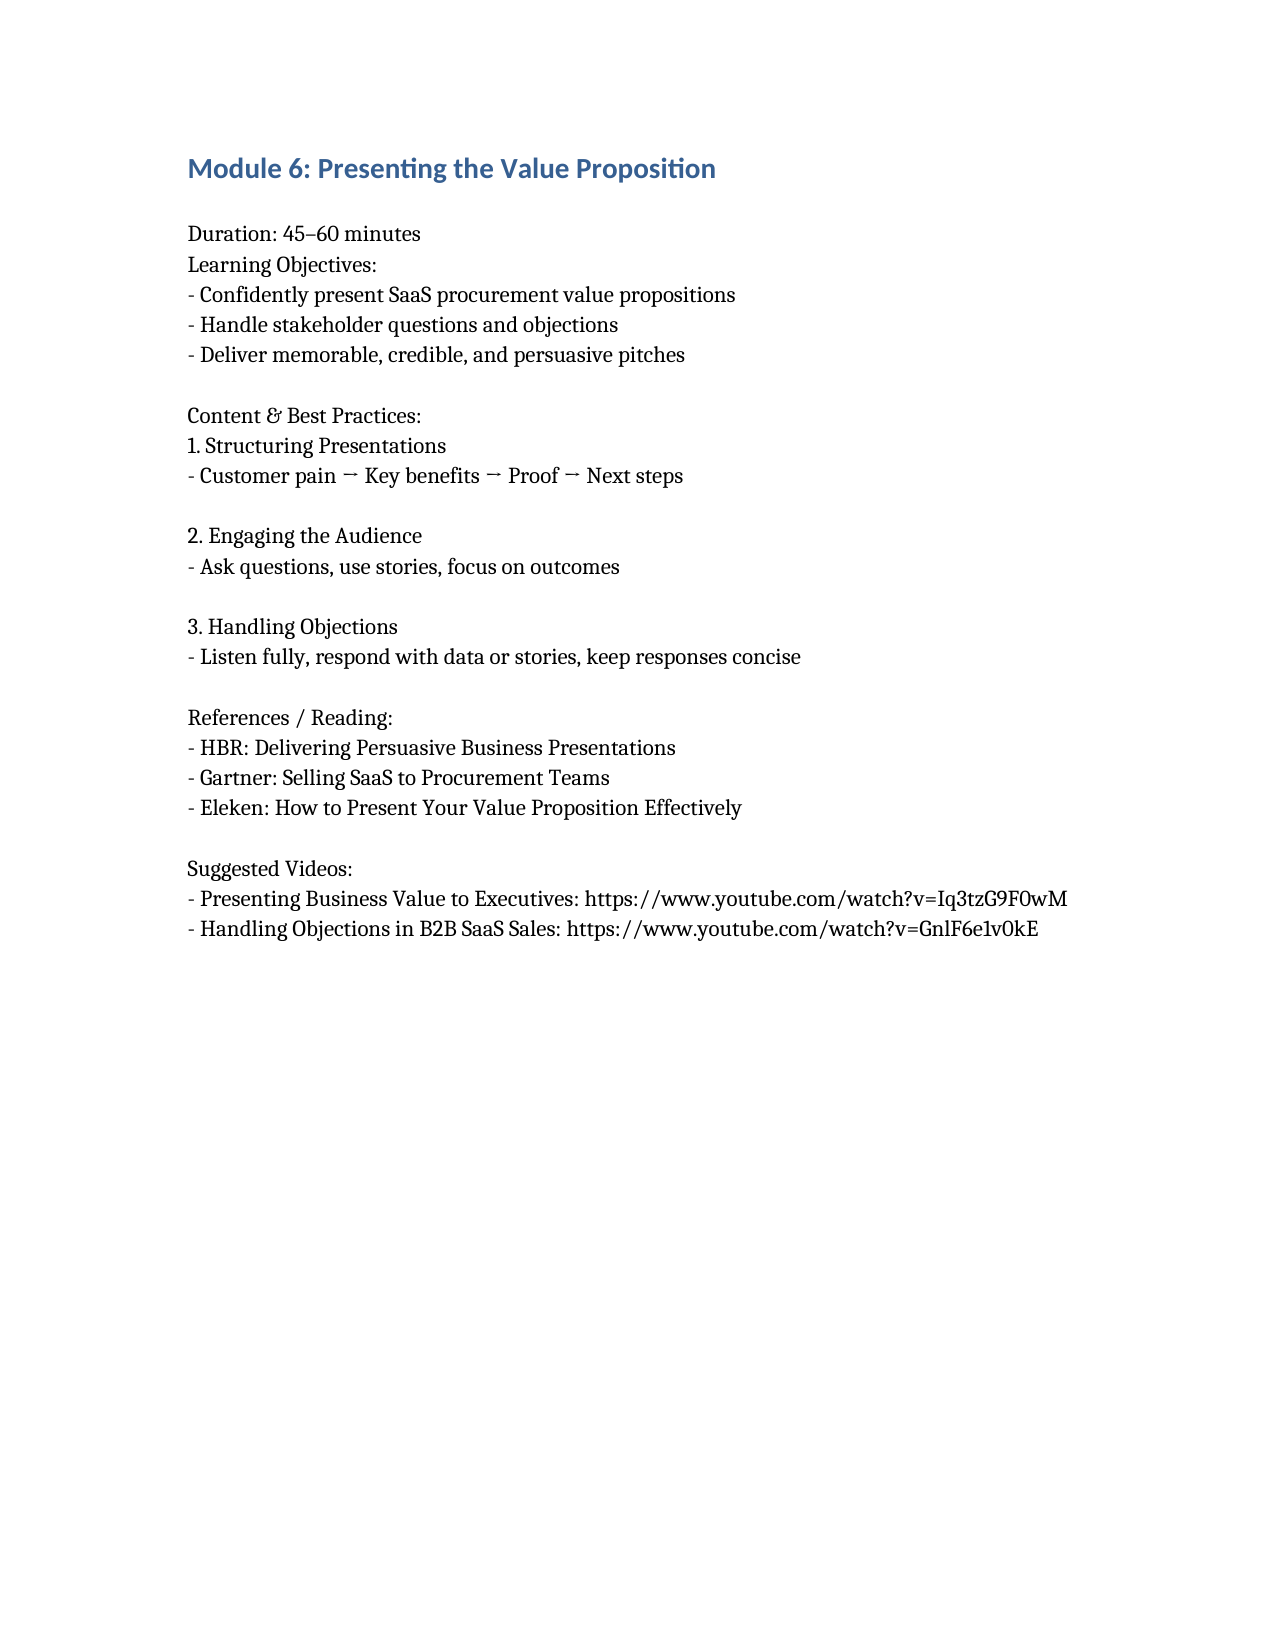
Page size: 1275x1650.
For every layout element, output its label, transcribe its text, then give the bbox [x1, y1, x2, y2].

subtitle Module 6: Presenting the Value Proposition [187, 150, 1087, 186]
text Duration: 45–60 minutes Learning Objectives: - Confidently present SaaS procurement value propositions - Handle stakeholder questions and objections - Deliver memorable, credible, and persuasive pitches Content & Best Practices: 1. Structuring Presentations - Customer pain → Key benefits → Proof → Next steps 2. Engaging the Audience - Ask questions, use stories, focus on outcomes 3. Handling Objections - Listen fully, respond with data or stories, keep responses concise References / Reading: - HBR: Delivering Persuasive Business Presentations - Gartner: Selling SaaS to Procurement Teams - Eleken: How to Present Your Value Proposition Effectively Suggested Videos: - Presenting Business Value to Executives: https://www.youtube.com/watch?v=Iq3tzG9F0wM - Handling Objections in B2B SaaS Sales: https://www.youtube.com/watch?v=GnlF6e1v0kE [187, 191, 1087, 972]
